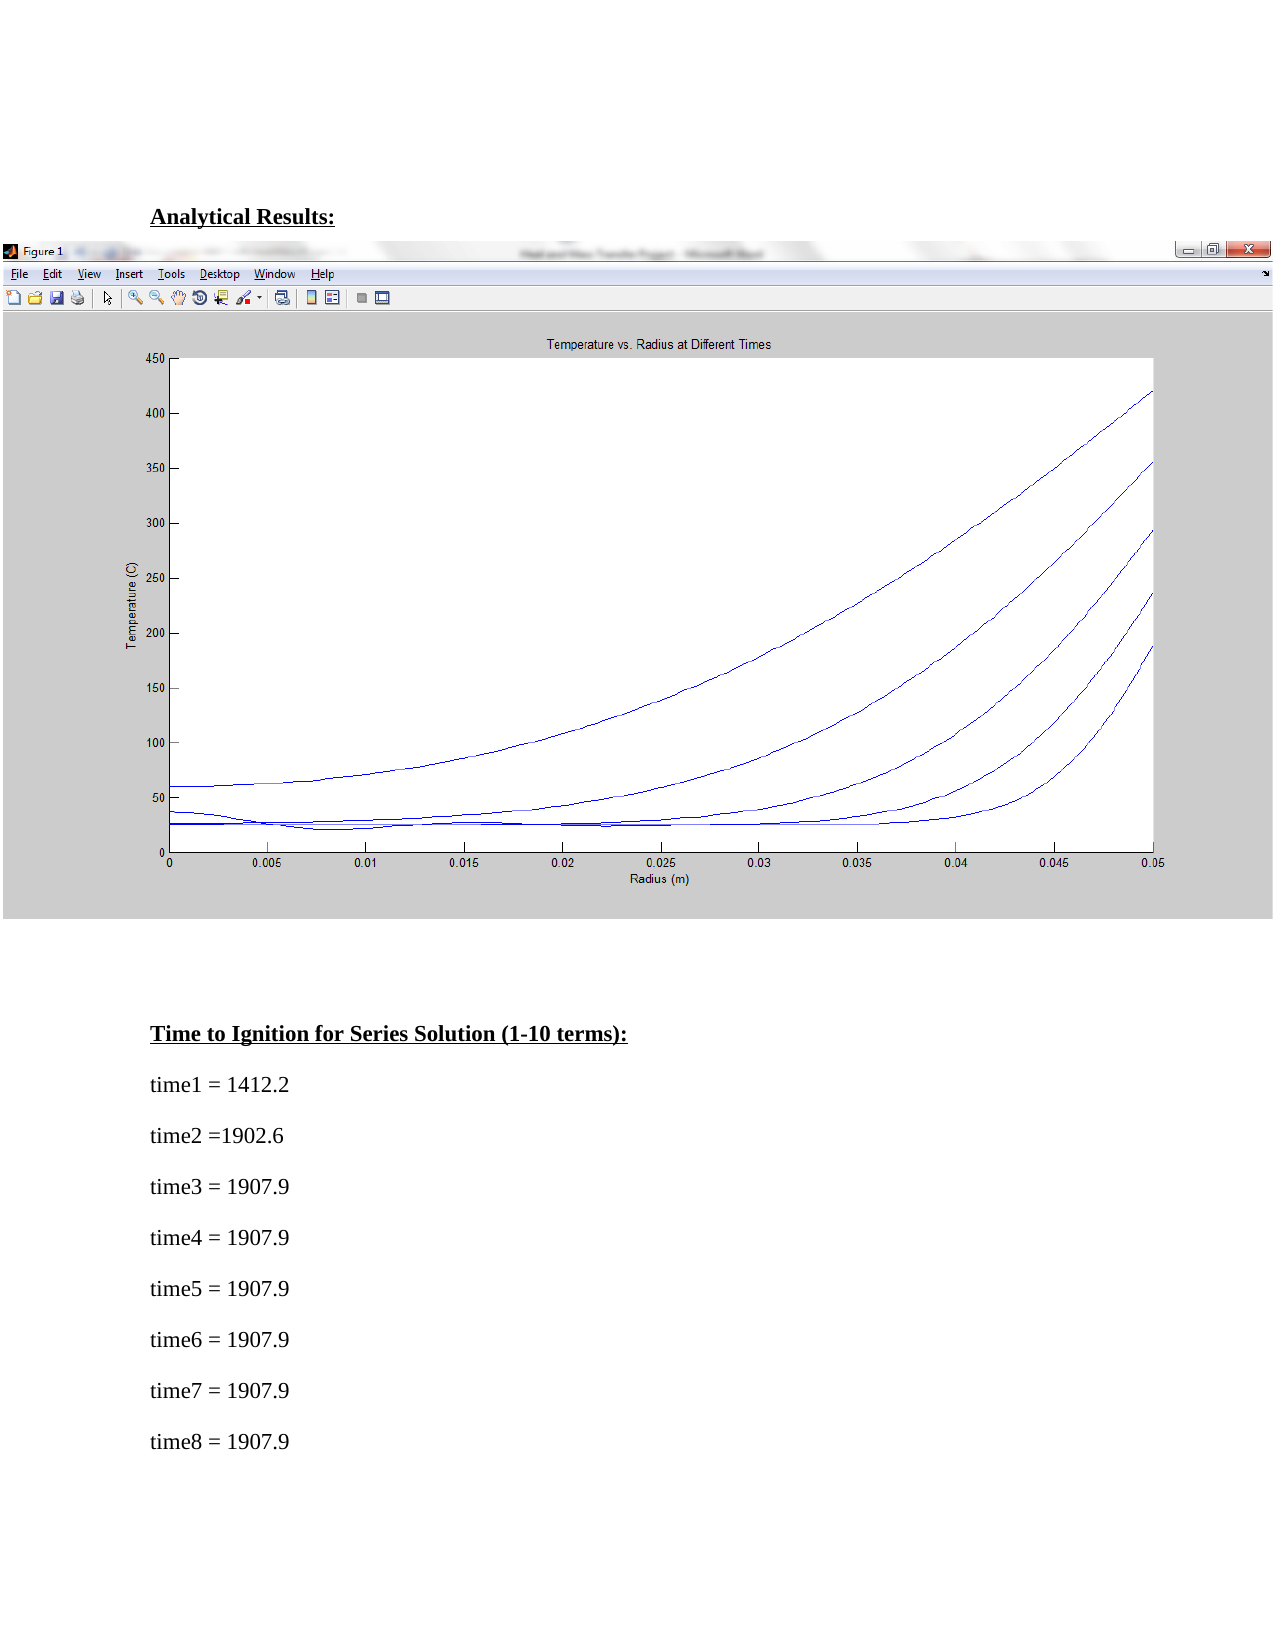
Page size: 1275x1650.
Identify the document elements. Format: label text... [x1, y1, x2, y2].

text time5 = 1907.9 [150, 1275, 1125, 1301]
picture [3, 241, 1273, 919]
text Analytical Results: [150, 203, 1125, 229]
text time3 = 1907.9 [150, 1173, 1125, 1199]
text time6 = 1907.9 [150, 1326, 1125, 1352]
text time2 =1902.6 [150, 1122, 1125, 1148]
text time1 = 1412.2 [150, 1071, 1125, 1097]
text time8 = 1907.9 [150, 1428, 1125, 1454]
text time4 = 1907.9 [150, 1224, 1125, 1250]
text Time to Ignition for Series Solution (1-10 terms): [150, 1020, 1125, 1046]
text time7 = 1907.9 [150, 1377, 1125, 1403]
